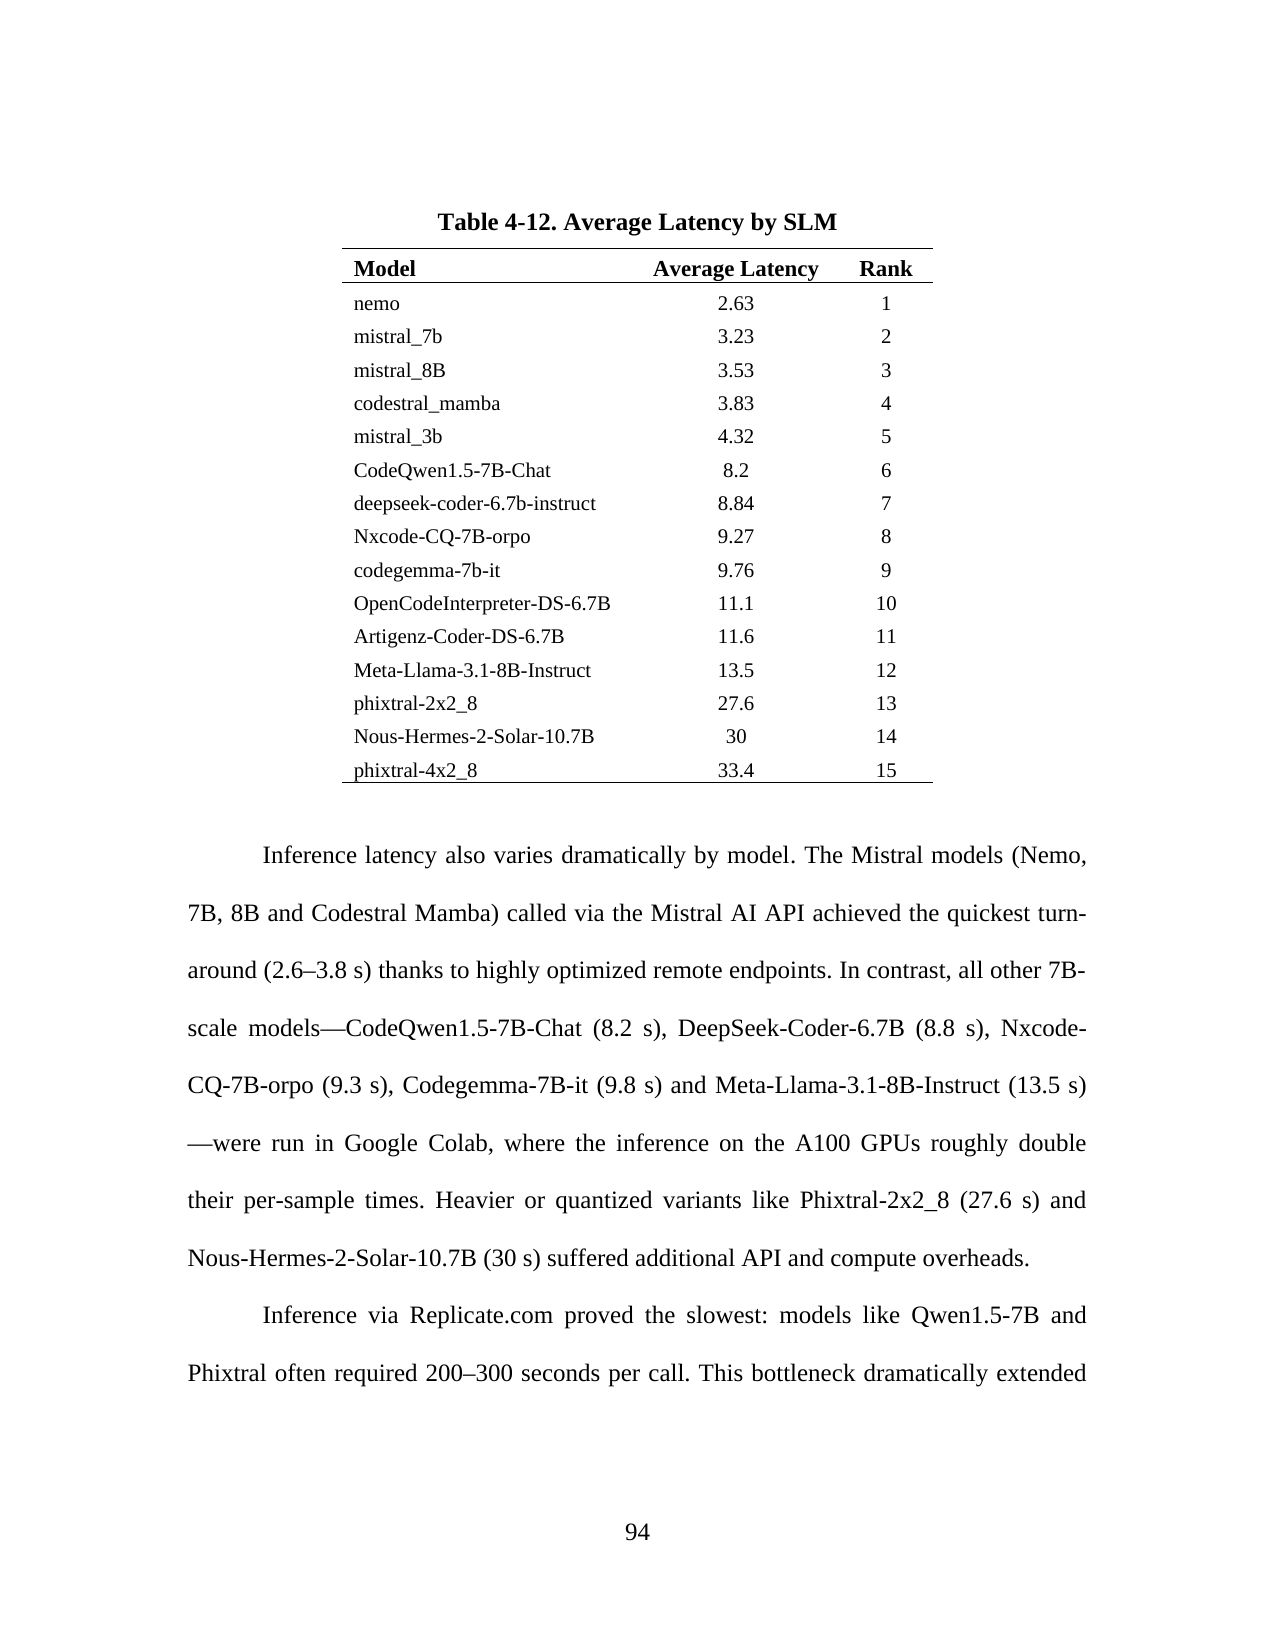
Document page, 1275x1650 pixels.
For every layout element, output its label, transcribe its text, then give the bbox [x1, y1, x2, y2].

table_cell deepseek-coder-6.7b-instruct [342, 482, 633, 515]
table_cell codegemma-7b-it [342, 548, 633, 582]
table_cell 11.6 [633, 615, 839, 648]
table_cell 13.5 [633, 648, 839, 682]
table_cell Meta-Llama-3.1-8B-Instruct [342, 648, 633, 682]
table_cell 3.53 [633, 348, 839, 382]
table_cell 2.63 [633, 283, 839, 315]
table_cell Artigenz-Coder-DS-6.7B [342, 615, 633, 648]
table_cell Nous-Hermes-2-Solar-10.7B [342, 715, 633, 748]
table_cell 11 [839, 615, 933, 648]
text Inference latency also varies dramatically by model. The Mistral models (Nemo, 7B, 8B and Codestral Mamba) called via the Mistral AI API achieved the quickest turn-around (2.6–3.8 s) thanks to highly optimized remote endpoints. In contrast, all other 7B-scale models—CodeQwen1.5-7B-Chat (8.2 s), DeepSeek-Coder-6.7B (8.8 s), Nxcode-CQ-7B-orpo (9.3 s), Codegemma-7B-it (9.8 s) and Meta-Llama-3.1-8B-Instruct (13.5 s)—were run in Google Colab, where the inference on the A100 GPUs roughly double their per-sample times. Heavier or quantized variants like Phixtral-2x2_8 (27.6 s) and Nous-Hermes-2-Solar-10.7B (30 s) suffered additional API and compute overheads. [187, 840, 1087, 1271]
subtitle Table 4-12. Average Latency by SLM [187, 207, 1087, 236]
table_cell 12 [839, 648, 933, 682]
table_cell 30 [633, 715, 839, 748]
table_header Rank [839, 249, 933, 282]
table_cell 6 [839, 448, 933, 482]
table_cell nemo [342, 283, 633, 315]
table_cell 11.1 [633, 582, 839, 615]
table_cell 1 [839, 283, 933, 315]
table_cell 4.32 [633, 415, 839, 448]
table_cell 9.27 [633, 515, 839, 548]
table_cell Nxcode-CQ-7B-orpo [342, 515, 633, 548]
table_cell 9 [839, 548, 933, 582]
table_cell mistral_3b [342, 415, 633, 448]
table_cell 8 [839, 515, 933, 548]
table_cell 33.4 [633, 748, 839, 782]
table_cell 3 [839, 348, 933, 382]
table_cell mistral_8B [342, 348, 633, 382]
table_cell 13 [839, 682, 933, 715]
table_header Model [342, 249, 633, 282]
table_cell 8.2 [633, 448, 839, 482]
table_cell 4 [839, 382, 933, 415]
table_cell 15 [839, 748, 933, 782]
table_cell 14 [839, 715, 933, 748]
table_cell 27.6 [633, 682, 839, 715]
table_cell 9.76 [633, 548, 839, 582]
table_cell 5 [839, 415, 933, 448]
table_header Average Latency [633, 249, 839, 282]
table_cell 8.84 [633, 482, 839, 515]
table_cell 3.23 [633, 315, 839, 348]
table_cell OpenCodeInterpreter-DS-6.7B [342, 582, 633, 615]
table_cell phixtral-2x2_8 [342, 682, 633, 715]
table_cell 7 [839, 482, 933, 515]
table_cell 2 [839, 315, 933, 348]
table_cell mistral_7b [342, 315, 633, 348]
table_cell codestral_mamba [342, 382, 633, 415]
table_cell 10 [839, 582, 933, 615]
table_cell CodeQwen1.5-7B-Chat [342, 448, 633, 482]
table_cell 3.83 [633, 382, 839, 415]
table_cell phixtral-4x2_8 [342, 748, 633, 782]
